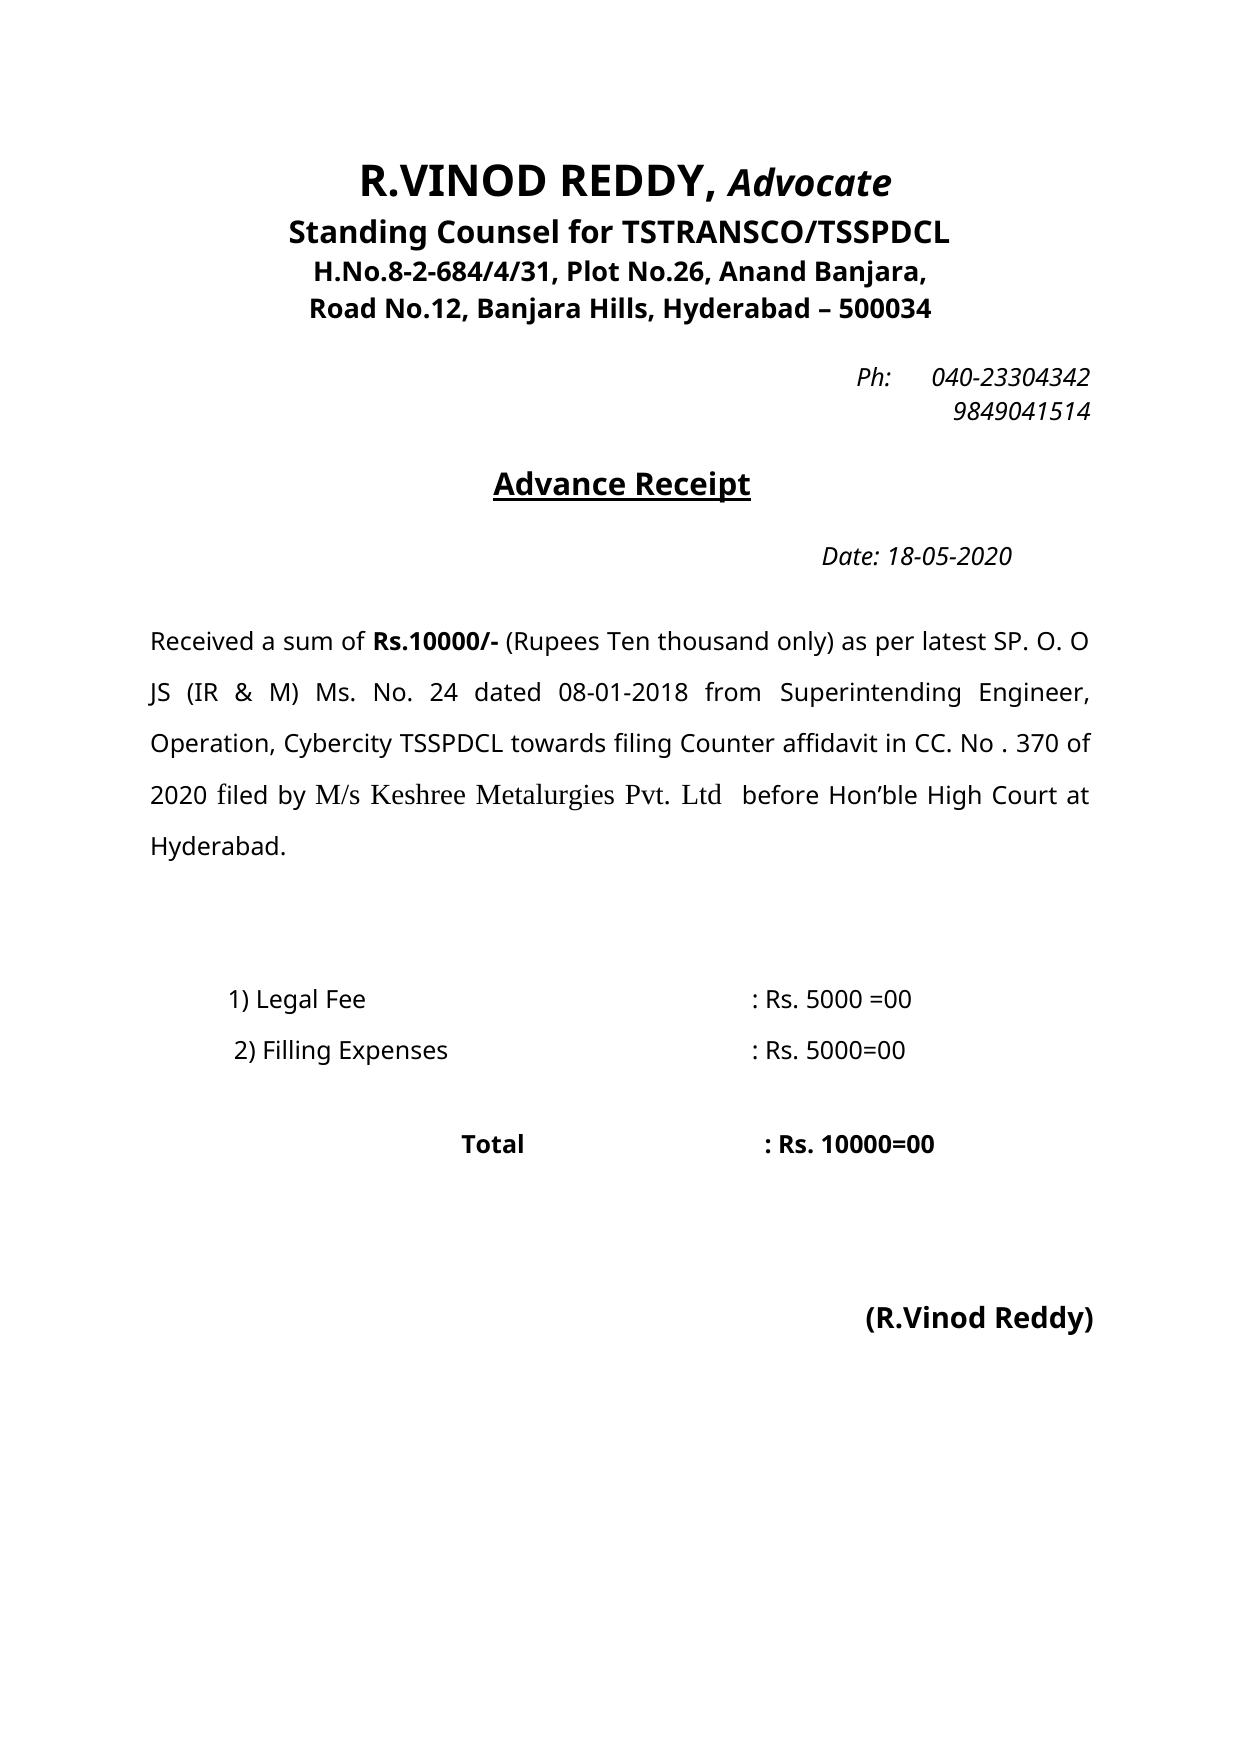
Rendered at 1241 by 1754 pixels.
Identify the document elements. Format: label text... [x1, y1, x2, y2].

text (R.Vinod Reddy) [677, 1297, 1094, 1337]
text 1) Legal Fee : Rs. 5000 =00 [227, 982, 975, 1016]
text H.No.8-2-684/4/31, Plot No.26, Anand Banjara, [150, 252, 1090, 289]
text Ph: 040-23304342 [150, 360, 1090, 394]
text 9849041514 [150, 394, 1090, 428]
text Total : Rs. 10000=00 [227, 1127, 975, 1161]
text Standing Counsel for TSTRANSCO/TSSPDCL [227, 209, 1012, 252]
text Date: 18-05-2020 [227, 539, 1012, 573]
text R.VINOD REDDY, Advocate [227, 150, 1012, 209]
text Received a sum of Rs.10000/- (Rupees Ten thousand only) as per latest SP. O. O JS (IR & M) Ms. No. 24 dated 08-01-2018 from Superintending Engineer, Operation, Cybercity TSSPDCL towards filing Counter affidavit in CC. No . 370 of 2020 filed by M/s Keshree Metalurgies Pvt. Ltd before Hon’ble High Court at Hyderabad. [150, 624, 1090, 863]
text Advance Receipt [150, 462, 1094, 505]
text 2) Filling Expenses : Rs. 5000=00 [227, 1033, 975, 1067]
text Road No.12, Banjara Hills, Hyderabad – 500034 [150, 289, 1090, 326]
